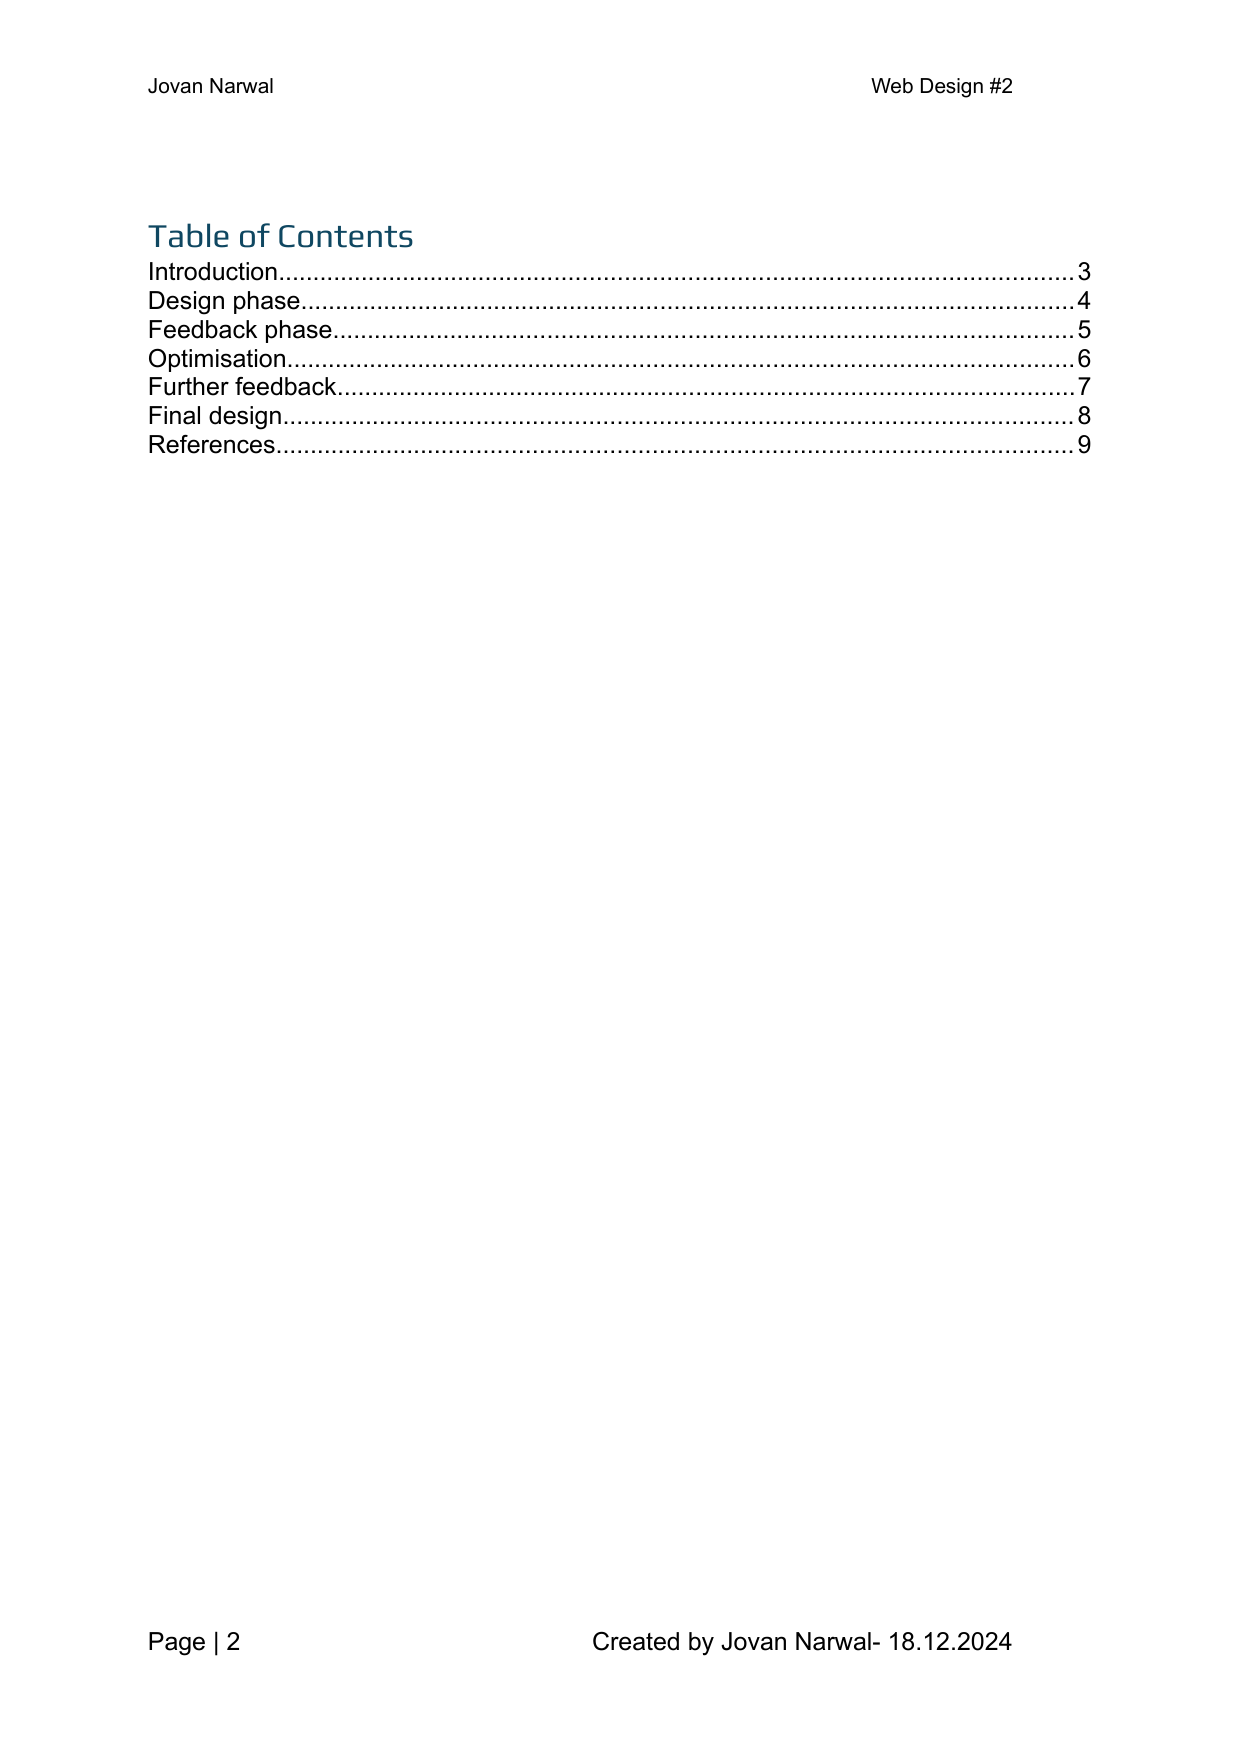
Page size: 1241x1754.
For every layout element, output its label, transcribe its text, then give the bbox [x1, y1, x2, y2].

text Table of Contents [148, 216, 1092, 254]
